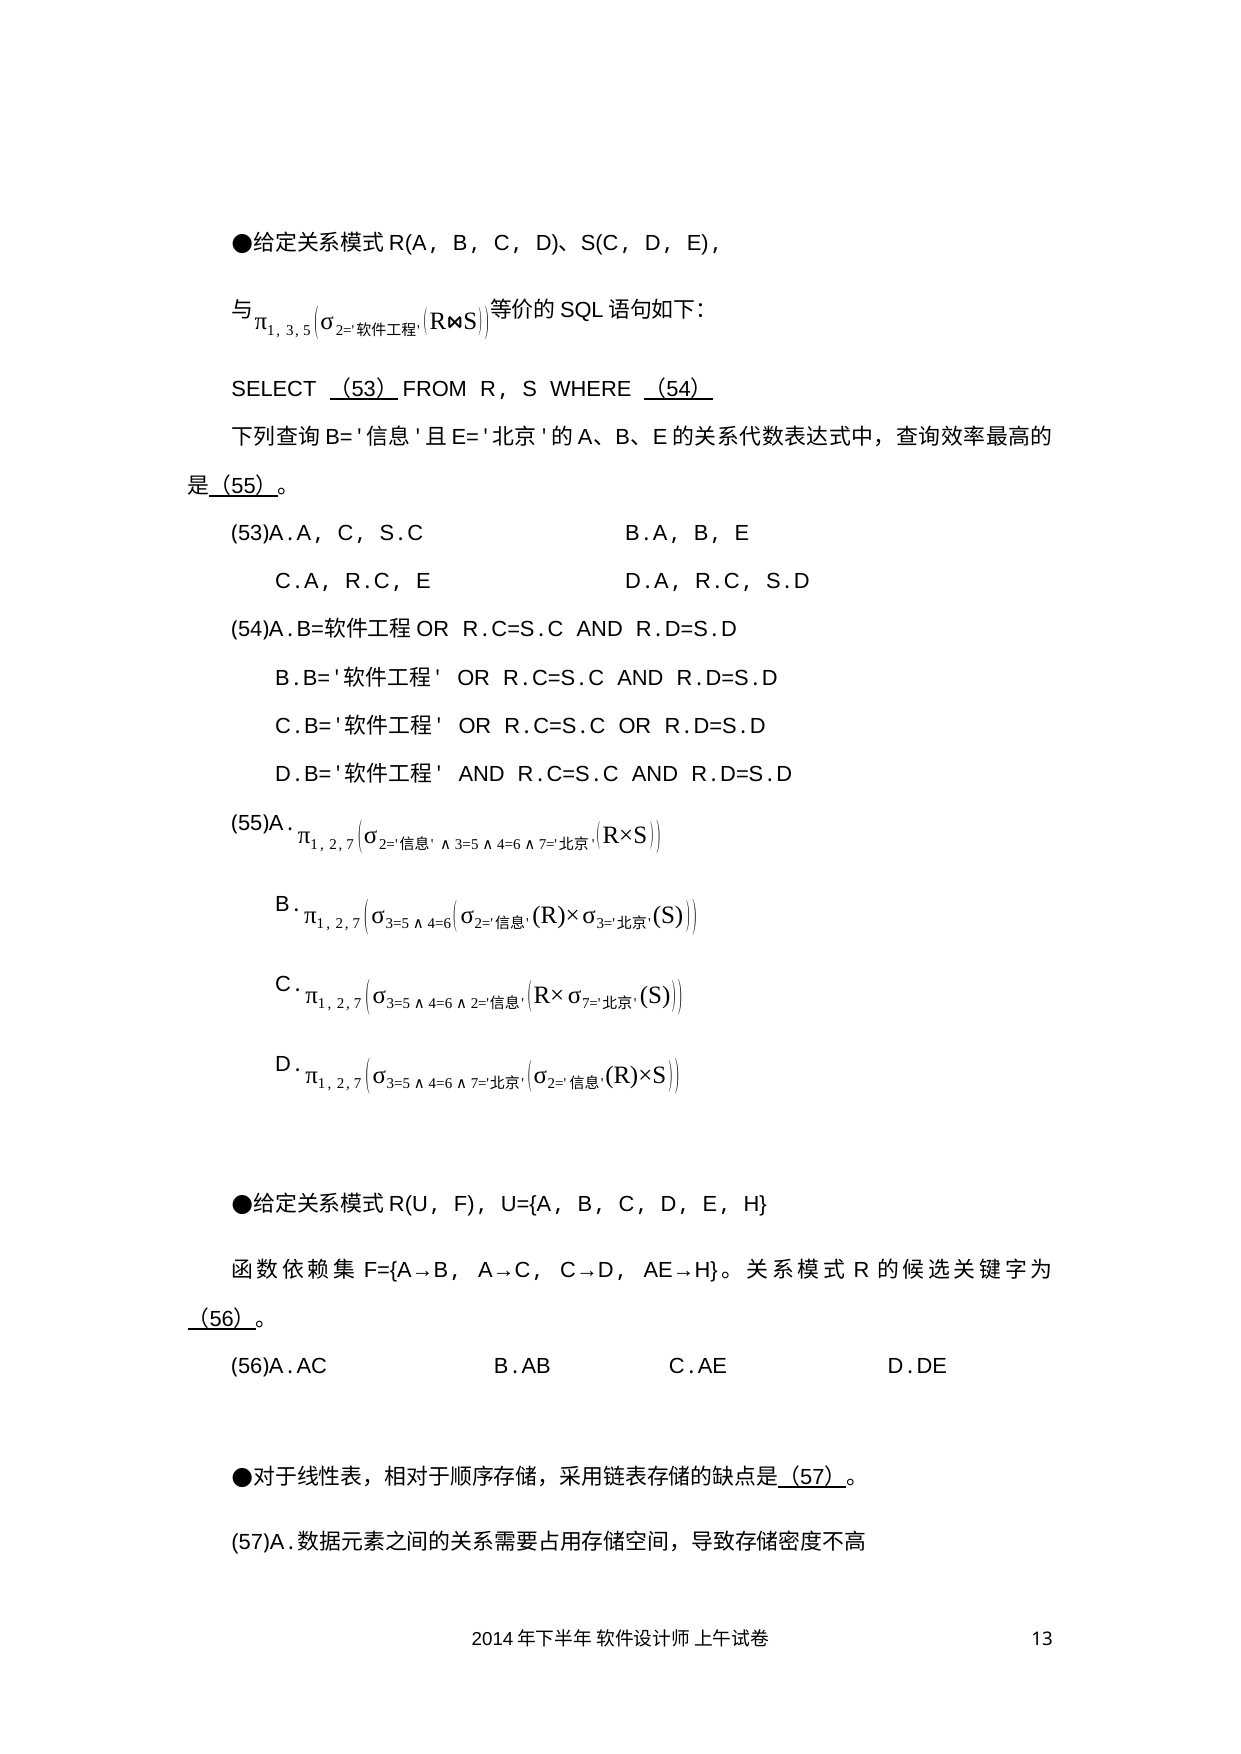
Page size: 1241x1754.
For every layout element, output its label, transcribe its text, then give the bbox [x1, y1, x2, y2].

text (56)A.AC B.AB C.AE D.DE [187, 1349, 1053, 1381]
text B. [231, 884, 1053, 949]
text C.A, R.C, E D.A, R.C, S.D [231, 563, 1053, 596]
text C. [231, 964, 1053, 1029]
text 下列查询B='信息'且E='北京'的A、B、E的关系代数表达式中，查询效率最高的是（55）。 [187, 419, 1053, 500]
text ●对于线性表，相对于顺序存储，采用链表存储的缺点是（57）。 [187, 1442, 1053, 1507]
text 函数依赖集F={A→B, A→C, C→D, AE→H}。关系模式R的候选关键字为（56）。 [187, 1252, 1053, 1333]
text ●给定关系模式R(U, F), U={A, B, C, D, E, H} [187, 1169, 1053, 1234]
text (53)A.A, C, S.C B.A, B, E [187, 516, 1053, 548]
text D. [275, 1044, 1053, 1109]
text ●给定关系模式R(A, B, C, D)、S(C, D, E), [187, 208, 1053, 273]
text (55)A. [187, 804, 1053, 869]
text C.B='软件工程' OR R.C=S.C OR R.D=S.D [231, 707, 1053, 740]
text (54)A.B=软件工程 OR R.C=S.C AND R.D=S.D [187, 611, 1053, 643]
text 与等价的SQL语句如下： [187, 290, 1053, 355]
text SELECT （53） FROM R, S WHERE （54） [187, 371, 1053, 403]
text B.B='软件工程' OR R.C=S.C AND R.D=S.D [231, 659, 1053, 692]
text (57)A.数据元素之间的关系需要占用存储空间，导致存储密度不高 [187, 1524, 1053, 1556]
text D.B='软件工程' AND R.C=S.C AND R.D=S.D [275, 756, 1053, 788]
